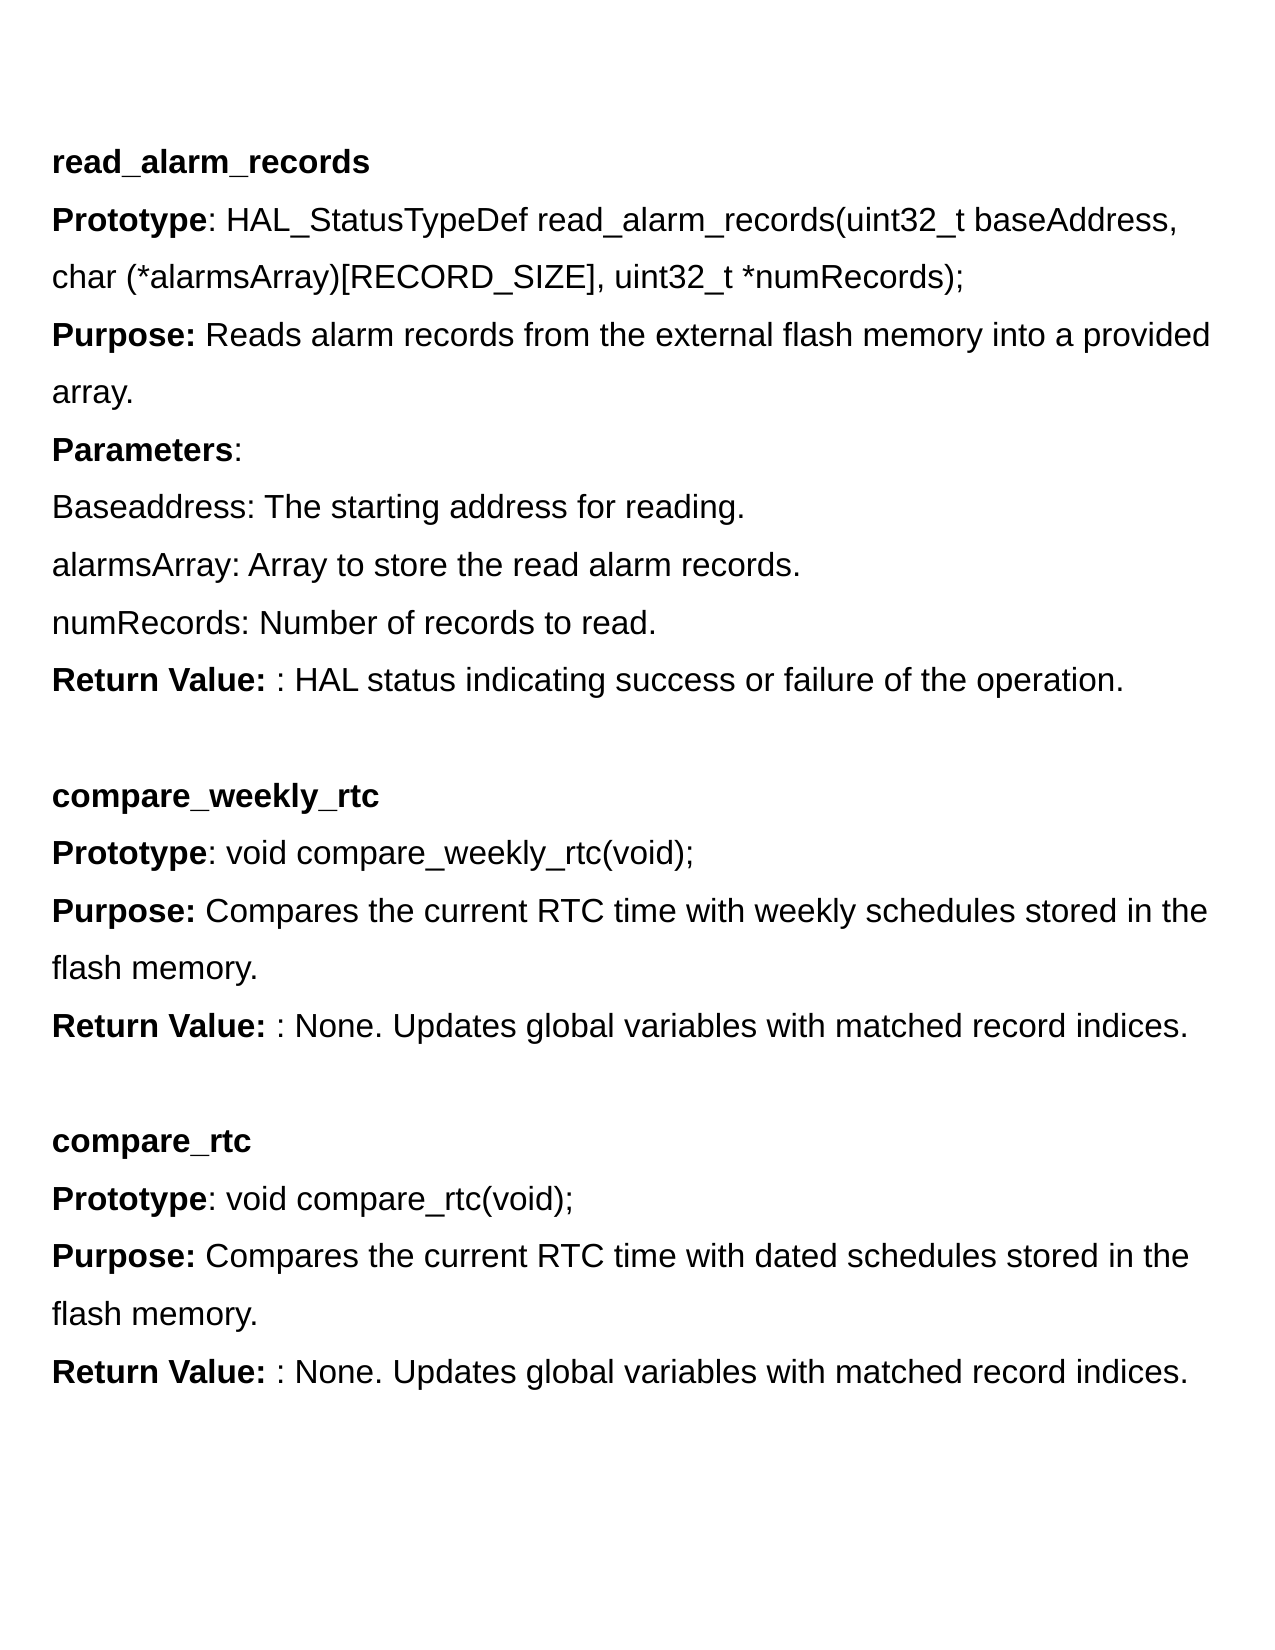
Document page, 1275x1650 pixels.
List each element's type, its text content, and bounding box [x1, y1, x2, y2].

text Purpose: Compares the current RTC time with weekly schedules stored in the flash memory. [52, 891, 1223, 987]
text Prototype: void compare_weekly_rtc(void); [52, 833, 1223, 872]
text Return Value: : None. Updates global variables with matched record indices. [52, 1352, 1223, 1390]
text Prototype: HAL_StatusTypeDef read_alarm_records(uint32_t baseAddress, char (*alarmsArray)[RECORD_SIZE], uint32_t *numRecords); [52, 199, 1223, 296]
text alarmsArray: Array to store the read alarm records. [52, 545, 1223, 584]
text Return Value: : HAL status indicating success or failure of the operation. [52, 660, 1223, 699]
text Return Value: : None. Updates global variables with matched record indices. [52, 1006, 1223, 1044]
text compare_weekly_rtc [52, 776, 1223, 814]
text read_alarm_records [52, 142, 1223, 180]
text compare_rtc [52, 1121, 1223, 1160]
text Purpose: Compares the current RTC time with dated schedules stored in the flash memory. [52, 1236, 1223, 1332]
text Prototype: void compare_rtc(void); [52, 1179, 1223, 1217]
text Parameters: [52, 430, 1223, 468]
text Purpose: Reads alarm records from the external flash memory into a provided array. [52, 315, 1223, 411]
text numRecords: Number of records to read. [52, 603, 1223, 641]
text Baseaddress: The starting address for reading. [52, 488, 1223, 526]
